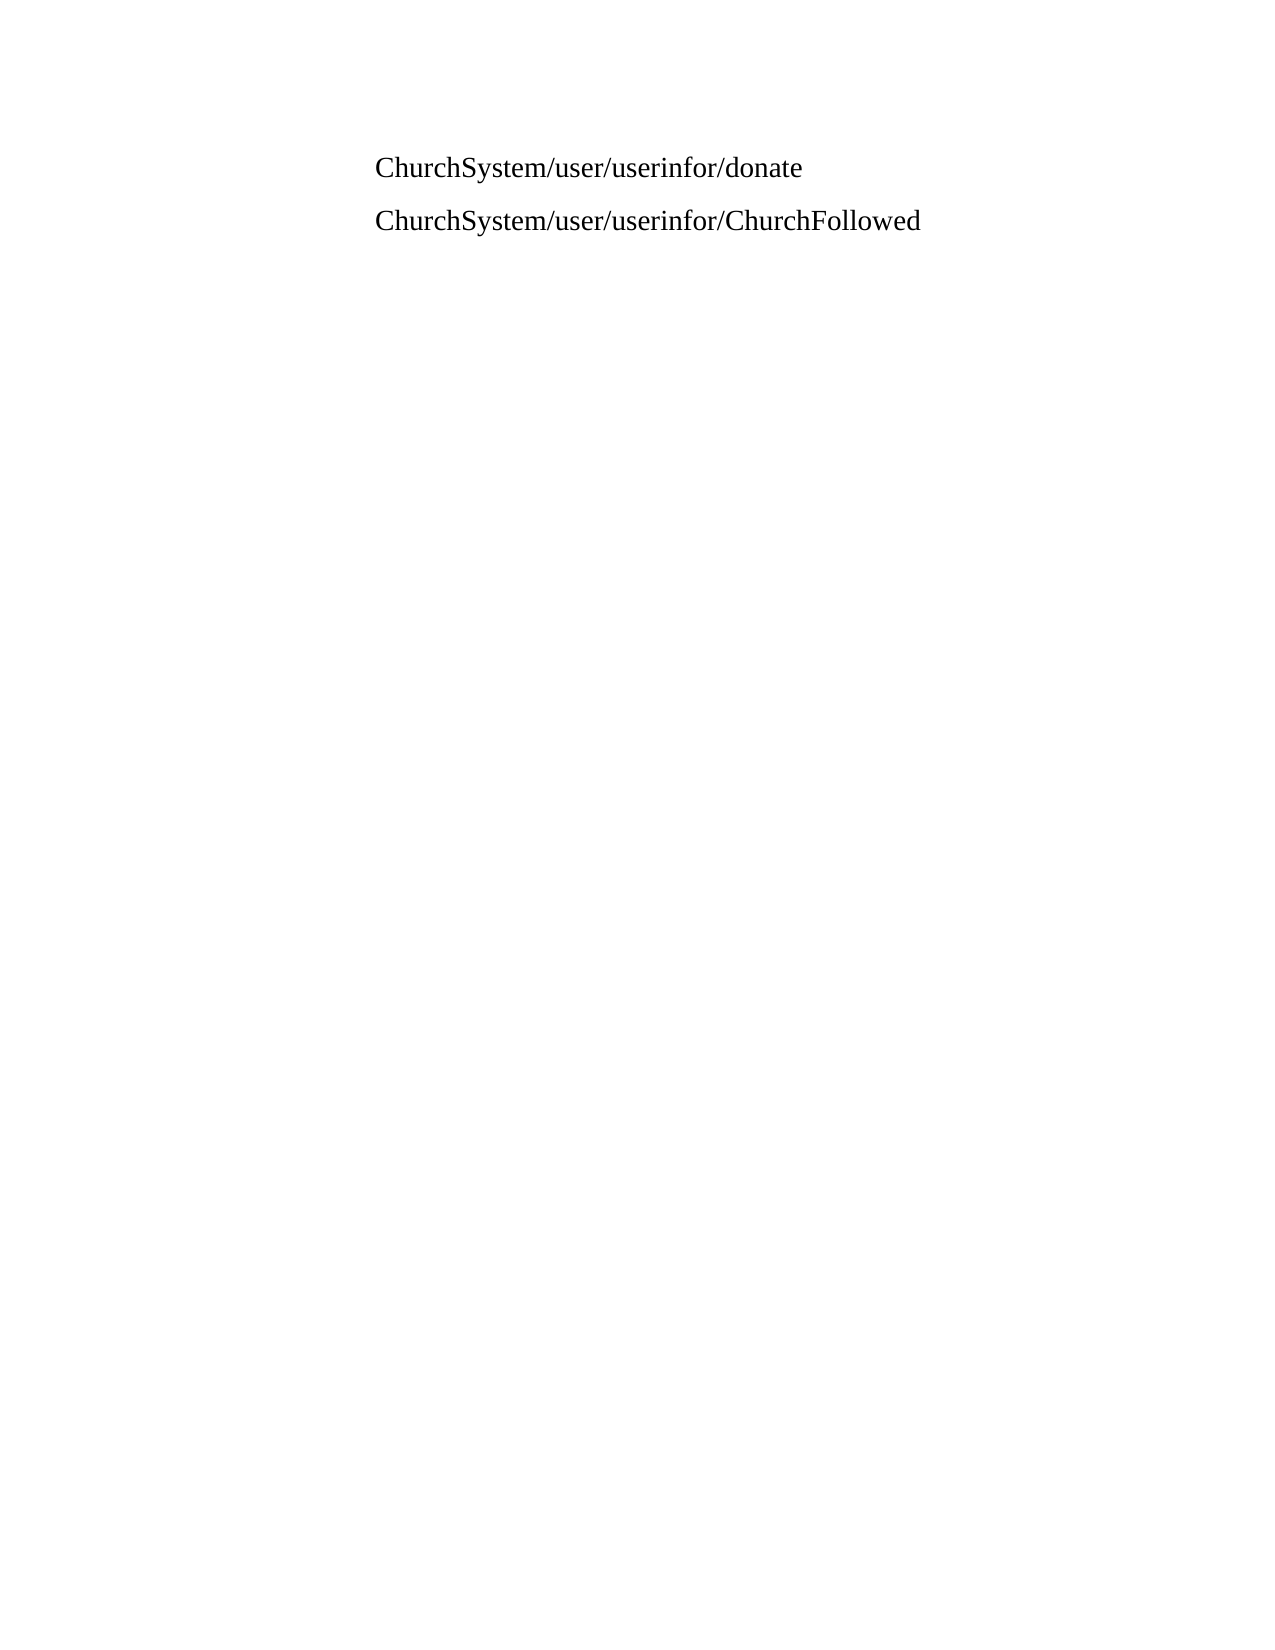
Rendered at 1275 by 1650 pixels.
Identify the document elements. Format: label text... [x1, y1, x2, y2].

text ChurchSystem/user/userinfor/donate [150, 150, 1125, 183]
text ChurchSystem/user/userinfor/ChurchFollowed [150, 203, 1125, 236]
